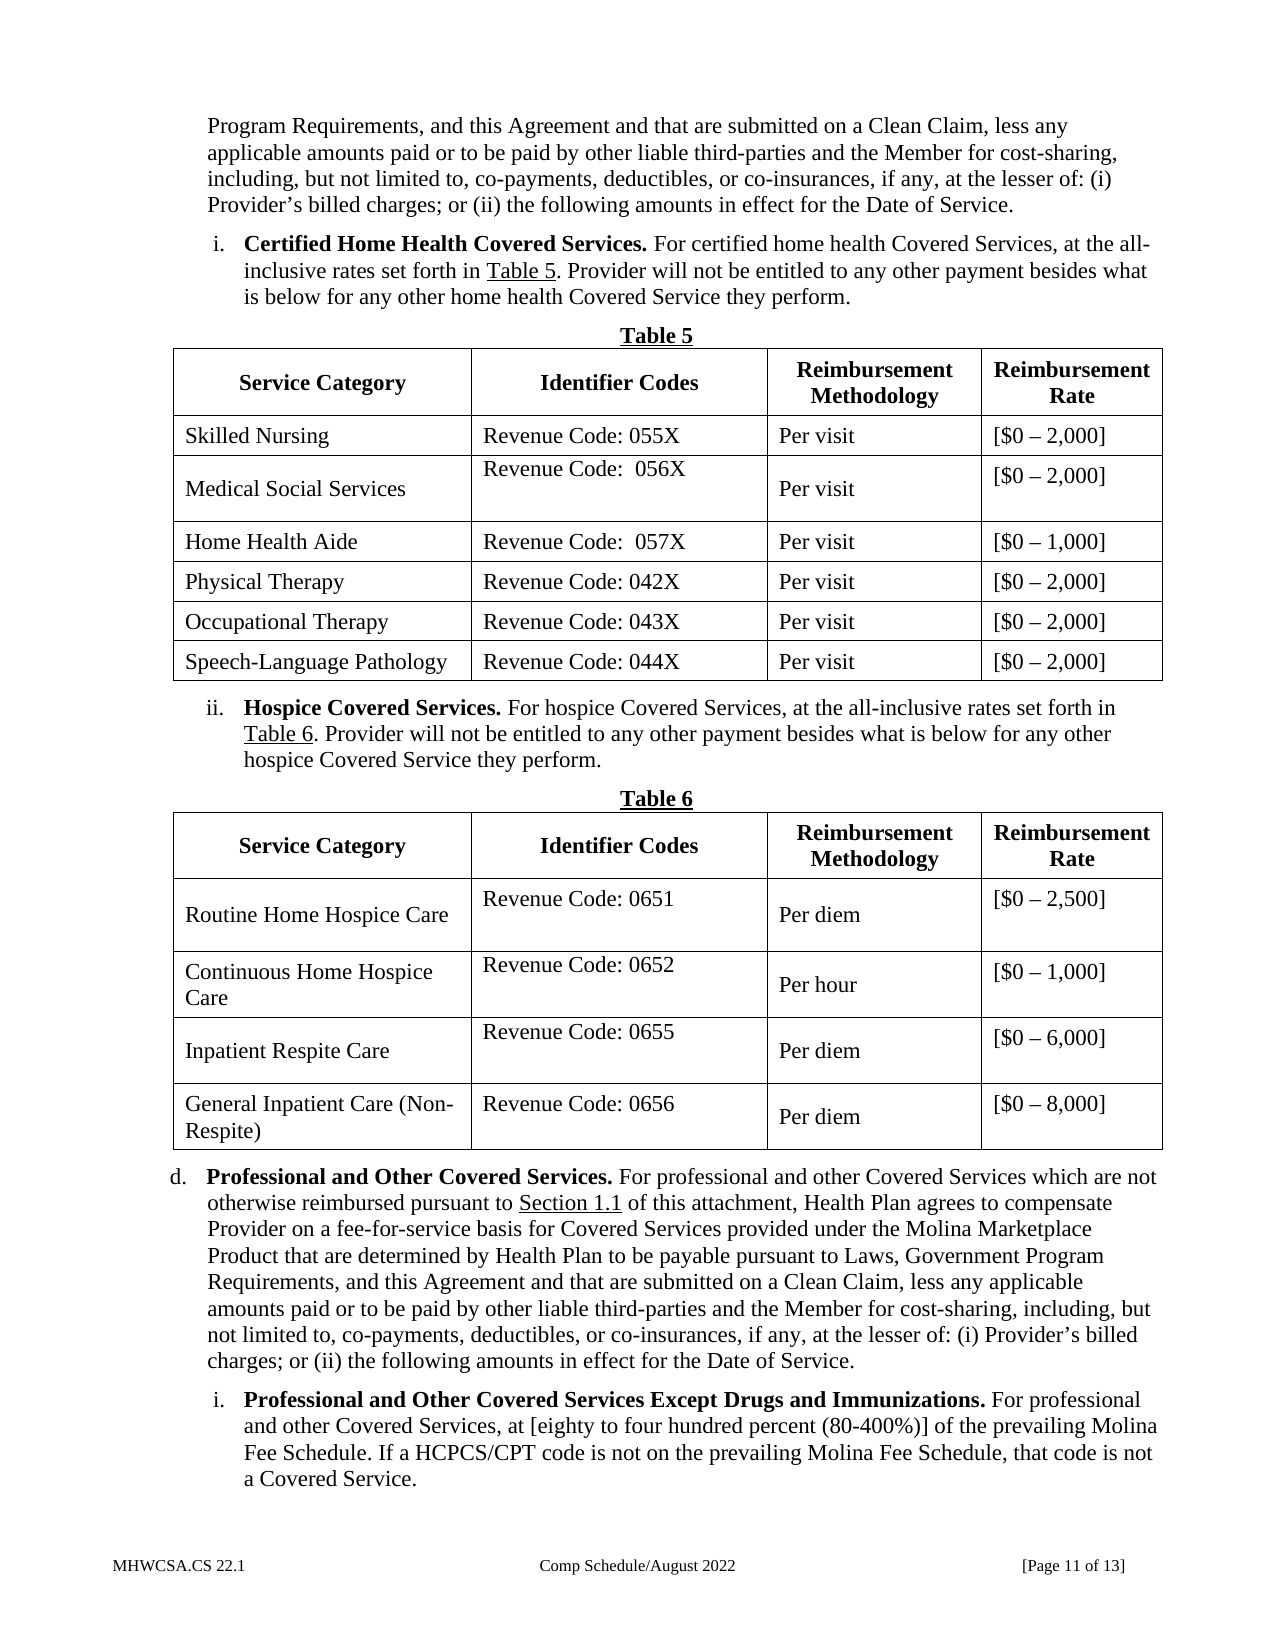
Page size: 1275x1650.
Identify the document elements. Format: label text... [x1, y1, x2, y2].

list Professional and Other Covered Services. For professional and other Covered Services which are not otherwise reimbursed pursuant to Section 1.1 of this attachment, Health Plan agrees to compensate Provider on a fee-for-service basis for Covered Services provided under the Molina Marketplace Product that are determined by Health Plan to be payable pursuant to Laws, Government Program Requirements, and this Agreement and that are submitted on a Clean Claim, less any applicable amounts paid or to be paid by other liable third-parties and the Member for cost-sharing, including, but not limited to, co-payments, deductibles, or co-insurances, if any, at the lesser of: (i) Provider’s billed charges; or (ii) the following amounts in effect for the Date of Service. [169, 1163, 1162, 1374]
list Professional and Other Covered Services Except Drugs and Immunizations. For professional and other Covered Services, at [eighty to four hundred percent (80-400%)] of the prevailing Molina Fee Schedule. If a HCPCS/CPT code is not on the prevailing Molina Fee Schedule, that code is not a Covered Service. [225, 1386, 1162, 1492]
table_cell [$0 – 8,000] [982, 1084, 1162, 1149]
table_cell Routine Home Hospice Care [174, 879, 471, 951]
table_cell Per visit [768, 416, 981, 454]
table_cell Revenue Code: 0651 [472, 879, 767, 951]
table_cell Revenue Code: 055X [472, 416, 767, 454]
table_header Service Category [174, 813, 471, 878]
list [169, 112, 1162, 218]
table_cell Per visit [768, 602, 981, 640]
table_header Reimbursement Methodology [768, 813, 981, 878]
table_cell Occupational Therapy [174, 602, 471, 640]
table_header Identifier Codes [472, 813, 767, 878]
table_cell Revenue Code: 0655 [472, 1018, 767, 1083]
table_header Identifier Codes [472, 349, 767, 414]
table_cell Physical Therapy [174, 562, 471, 601]
table_cell [$0 – 2,000] [982, 456, 1162, 521]
table_cell Medical Social Services [174, 456, 471, 521]
table_cell Per diem [768, 1018, 981, 1083]
table_cell [$0 – 2,000] [982, 602, 1162, 640]
table_cell [$0 – 2,500] [982, 879, 1162, 951]
table_cell [$0 – 6,000] [982, 1018, 1162, 1083]
table_cell Per visit [768, 522, 981, 561]
table_cell General Inpatient Care (Non-Respite) [174, 1084, 471, 1149]
table_cell Inpatient Respite Care [174, 1018, 471, 1083]
table_header Service Category [174, 349, 471, 414]
table_cell Revenue Code: 043X [472, 602, 767, 640]
table_cell Per diem [768, 879, 981, 951]
table_cell Per hour [768, 952, 981, 1017]
table_cell Continuous Home Hospice Care [174, 952, 471, 1017]
table_header Reimbursement Rate [982, 813, 1162, 878]
table_cell Speech-Language Pathology [174, 641, 471, 680]
table_header Reimbursement Methodology [768, 349, 981, 414]
list Table 6 [150, 785, 1162, 812]
table_cell [$0 – 1,000] [982, 522, 1162, 561]
table_cell Per visit [768, 562, 981, 601]
table_cell Per diem [768, 1084, 981, 1149]
table_cell [$0 – 2,000] [982, 562, 1162, 601]
table_cell Revenue Code: 0652 [472, 952, 767, 1017]
table_cell [$0 – 1,000] [982, 952, 1162, 1017]
table_cell Skilled Nursing [174, 416, 471, 454]
list Table 5 [150, 322, 1162, 348]
table_cell Per visit [768, 456, 981, 521]
table_cell Per visit [768, 641, 981, 680]
list Hospice Covered Services. For hospice Covered Services, at the all-inclusive rates set forth in Table 6. Provider will not be entitled to any other payment besides what is below for any other hospice Covered Service they perform. [224, 694, 1162, 773]
table_cell Revenue Code: 057X [472, 522, 767, 561]
table_cell Revenue Code: 056X [472, 456, 767, 521]
table_cell Home Health Aide [174, 522, 471, 561]
table_header Reimbursement Rate [982, 349, 1162, 414]
table_cell Revenue Code: 044X [472, 641, 767, 680]
table_cell Revenue Code: 0656 [472, 1084, 767, 1149]
list Certified Home Health Covered Services. For certified home health Covered Services, at the all-inclusive rates set forth in Table 5. Provider will not be entitled to any other payment besides what is below for any other home health Covered Service they perform. [225, 230, 1162, 309]
table_cell [$0 – 2,000] [982, 641, 1162, 680]
table_cell [$0 – 2,000] [982, 416, 1162, 454]
table_cell Revenue Code: 042X [472, 562, 767, 601]
